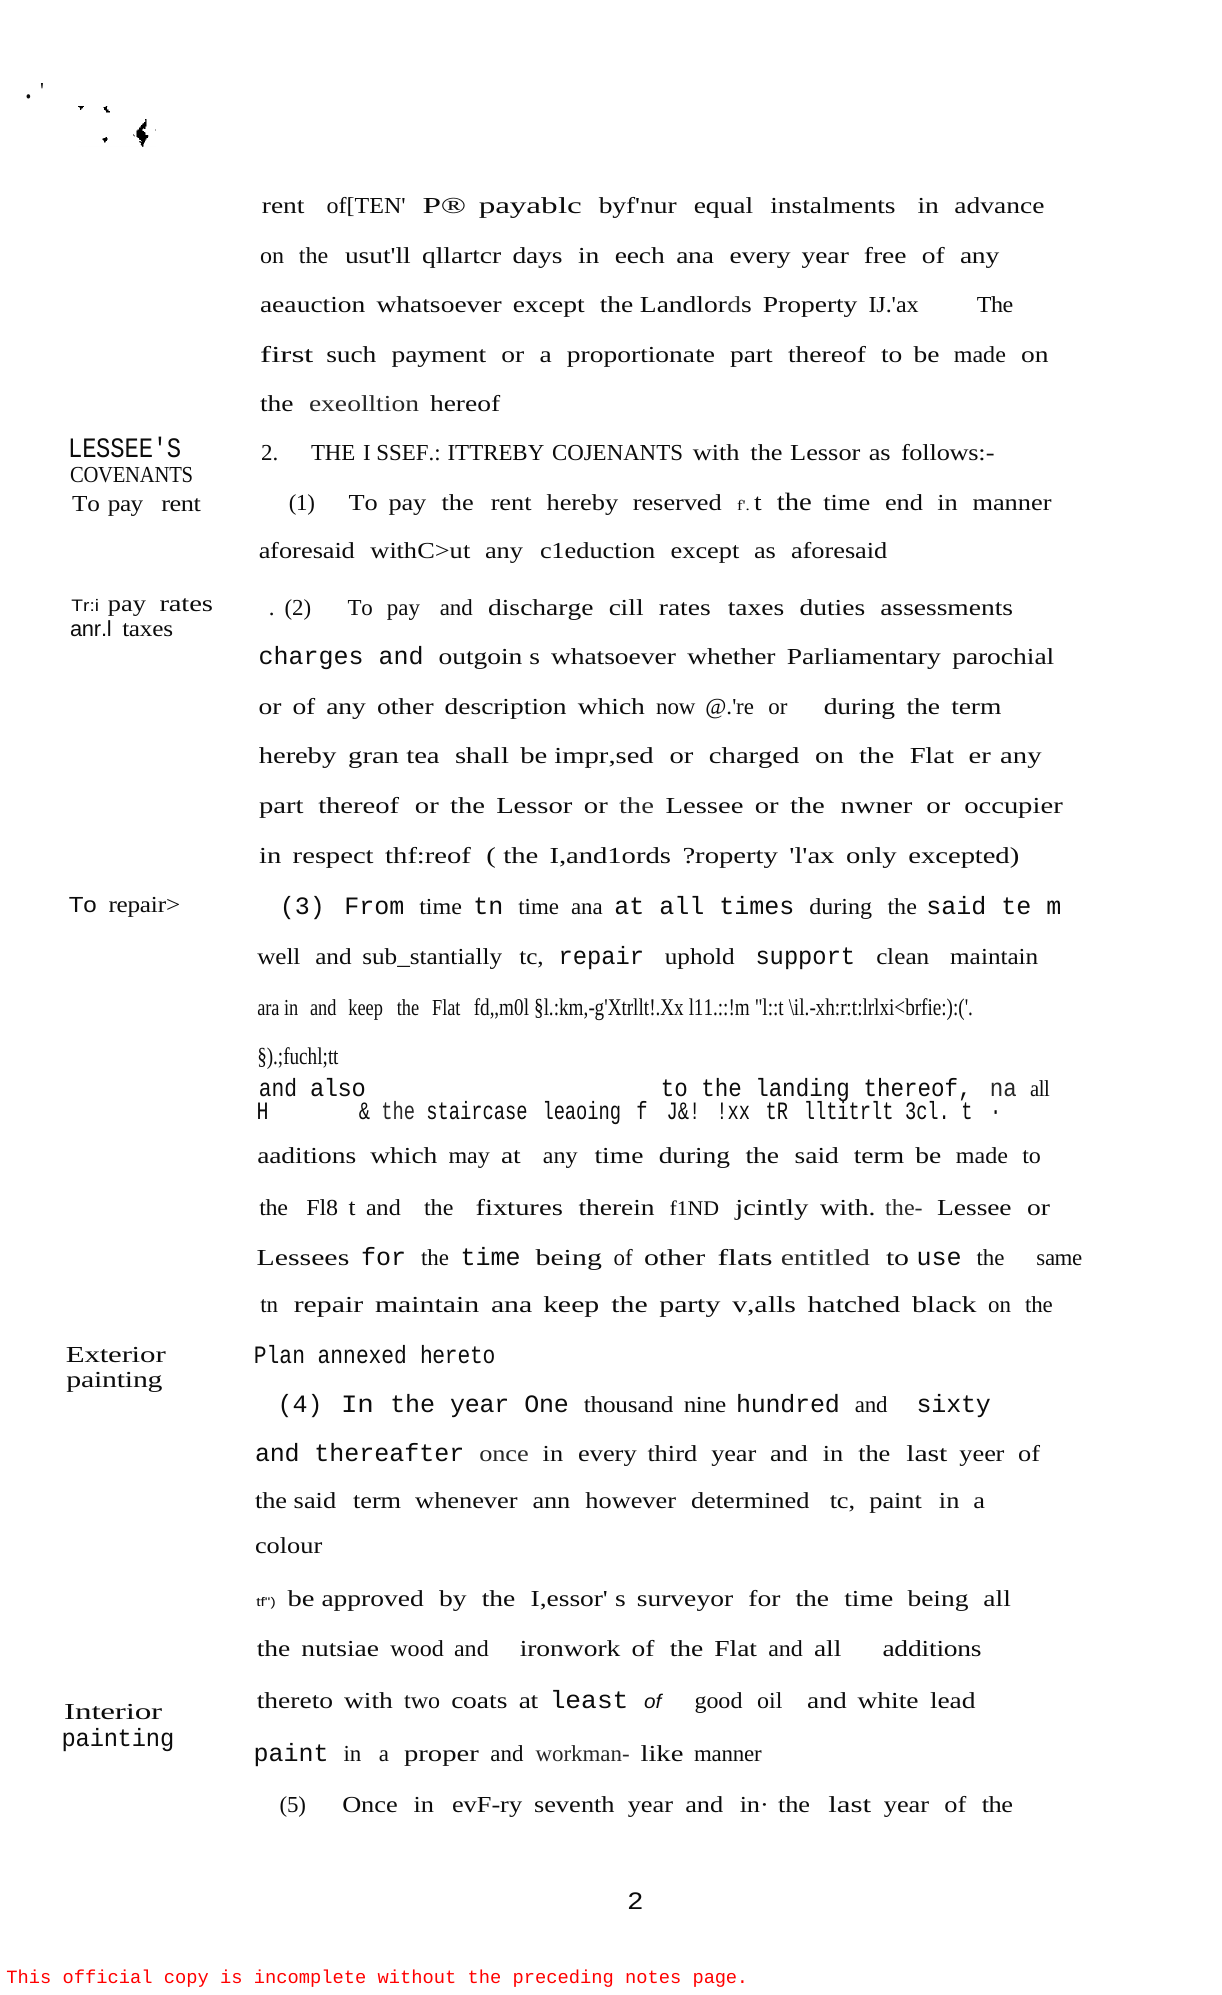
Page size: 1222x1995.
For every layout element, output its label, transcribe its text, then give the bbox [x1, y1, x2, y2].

text Interior [64, 1699, 225, 1725]
subtitle 2 [241, 1889, 1030, 1917]
list Once in evF-ry seventh year and in· the last year of the [279, 1791, 1097, 1817]
text To pay rent [72, 490, 225, 517]
subtitle LESSEE'S [68, 434, 225, 463]
text hereby gran tea shall be impr,sed or charged on the Flat er any part thereof or the Lessor or the Lessee or the nwner or occupier in respect thf:reof ( the I,and1ords ?roperty 'l'ax only excepted) [258, 743, 1081, 869]
text anr.l taxes [70, 616, 225, 642]
text Exterior painting [66, 1342, 225, 1392]
list To pay the rent hereby reserved f'. t the time end in manner aforesaid withC>ut any c1eduction except as aforesaid [258, 487, 1064, 563]
text Lessees for the time being of other flats entitled to use the same tn repair maintain ana keep the party v,alls hatched black on the [256, 1244, 1085, 1317]
text Tr:i pay rates [71, 591, 225, 616]
subtitle and also to the landing thereof, na all [258, 1078, 1097, 1102]
text . ' [24, 65, 225, 107]
text . (2) To pay and discharge cill rates taxes duties assessments charges and outgoin s whatsoever whether Parliamentary parochial or of any other description which now @.'re or during the term [258, 593, 1059, 719]
text To repair> [68, 891, 225, 918]
text well and sub_stantially tc, repair uphold support clean maintain ara in and keep the Flat fd,,m0l §l.:km,-g'Xtrllt!.Xx l11.::!m "l::t \il.-xh:r:t:lrlxi<brfie:):('. §).;fuchl;tt [257, 923, 1059, 1070]
text H & the staircase leaoing f J&! !xx tR lltitrlt 3cl. t · [256, 1102, 1097, 1124]
text COVENANTS [70, 463, 225, 487]
text aaditions which may at any time during the said term be made to the Fl8 t and the fixtures therein f1ND jcintly with. the- Lessee or [257, 1143, 1059, 1220]
list From time tn time ana at all times during the said te m [279, 893, 1097, 922]
text tf") be approved by the I,essor' s surveyor for the time being all the nutsiae wood and ironwork of the Flat and all additions thereto with two coats at least of good oil and white lead [256, 1584, 1023, 1716]
picture [78, 106, 156, 147]
subtitle Plan annexed hereto [254, 1342, 1097, 1371]
subtitle painting [61, 1725, 225, 1752]
text rent of[TEN' P® payablc byf'nur equal instalments in advance on the usut'll qllartcr days in eech ana every year free of any aeauction whatsoever except the Landlords Property IJ.'ax The first such payment or a proportionate part thereof to be made on the exeolltion hereof [260, 192, 1059, 417]
list THE I SSEF.: ITTREBY COJENANTS with the Lessor as follows:- [261, 440, 1097, 466]
text paint in a proper and workman- like manner [253, 1742, 1097, 1766]
list In the year One thousand nine hundred and sixty and thereafter once in every third year and in the last yeer of the said term whenever ann however determined tc, paint in a colour [255, 1391, 1040, 1559]
